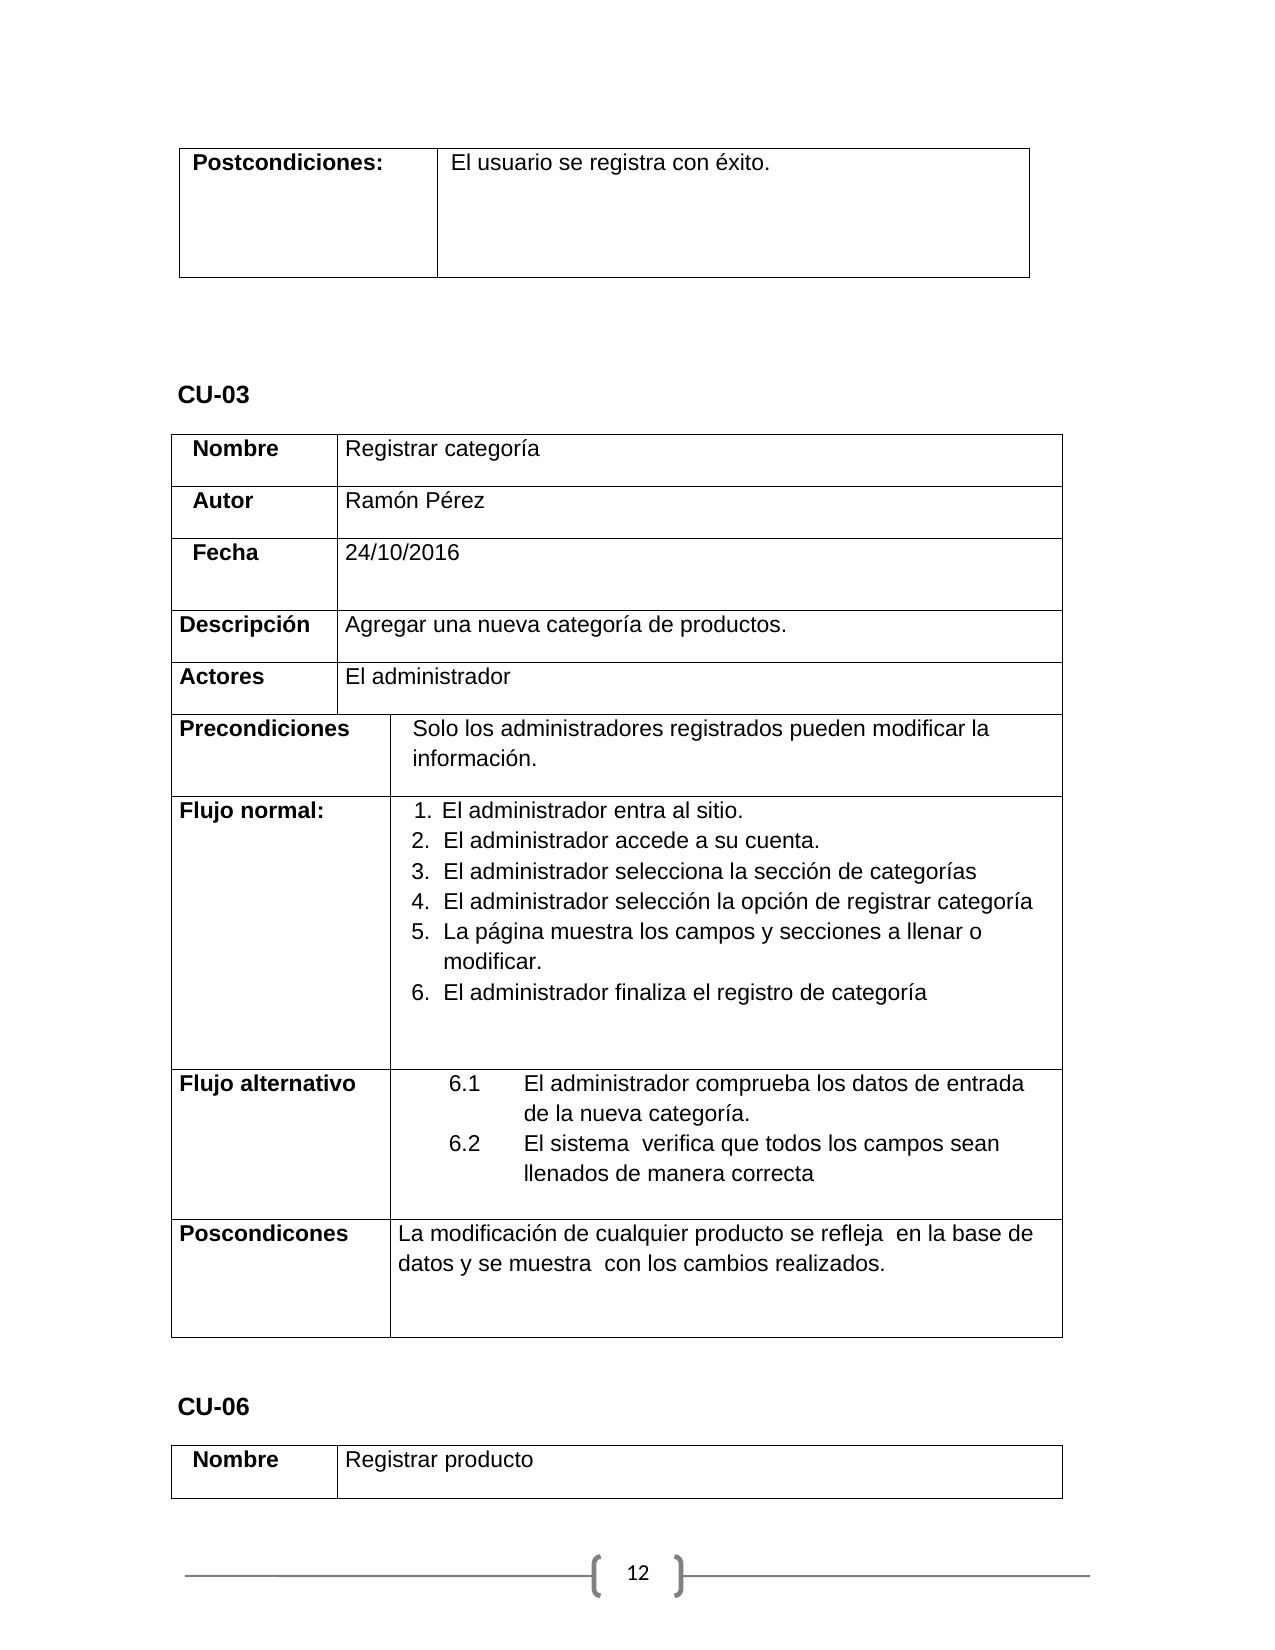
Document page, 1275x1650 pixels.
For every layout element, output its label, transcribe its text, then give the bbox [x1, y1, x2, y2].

table_cell El administrador entra al sitio. El administrador accede a su cuenta. El administrador selecciona la sección de categorías El administrador selección la opción de registrar categoría La página muestra los campos y secciones a llenar o modificar. El administrador finaliza el registro de categoría [391, 797, 1062, 1068]
table_cell Poscondicones [172, 1220, 390, 1337]
table_cell El usuario se registra con éxito. [438, 149, 1029, 277]
table_cell Fecha [172, 539, 337, 610]
table_header Nombre [172, 1446, 337, 1497]
table_cell Postcondiciones: [180, 149, 437, 277]
table_cell Autor [172, 487, 337, 538]
table_header Nombre [172, 435, 337, 486]
table_cell El administrador comprueba los datos de entrada de la nueva categoría. El sistema verifica que todos los campos sean llenados de manera correcta [391, 1070, 1062, 1219]
text CU-06 [177, 1392, 1098, 1420]
table_cell Descripción [172, 611, 337, 662]
table_header Registrar categoría [338, 435, 1062, 486]
table_cell Actores [172, 663, 337, 714]
table_cell 24/10/2016 [338, 539, 1062, 610]
table_header Registrar producto [338, 1446, 1062, 1497]
table_cell Precondiciones [172, 715, 390, 796]
table_cell Solo los administradores registrados pueden modificar la información. [391, 715, 1062, 796]
table_cell El administrador [338, 663, 1062, 714]
text CU-03 [177, 380, 1098, 409]
table_cell Flujo normal: [172, 797, 390, 1068]
table_cell Agregar una nueva categoría de productos. [338, 611, 1062, 662]
table_cell La modificación de cualquier producto se refleja en la base de datos y se muestra con los cambios realizados. [391, 1220, 1062, 1337]
table_cell Flujo alternativo [172, 1070, 390, 1219]
table_cell Ramón Pérez [338, 487, 1062, 538]
